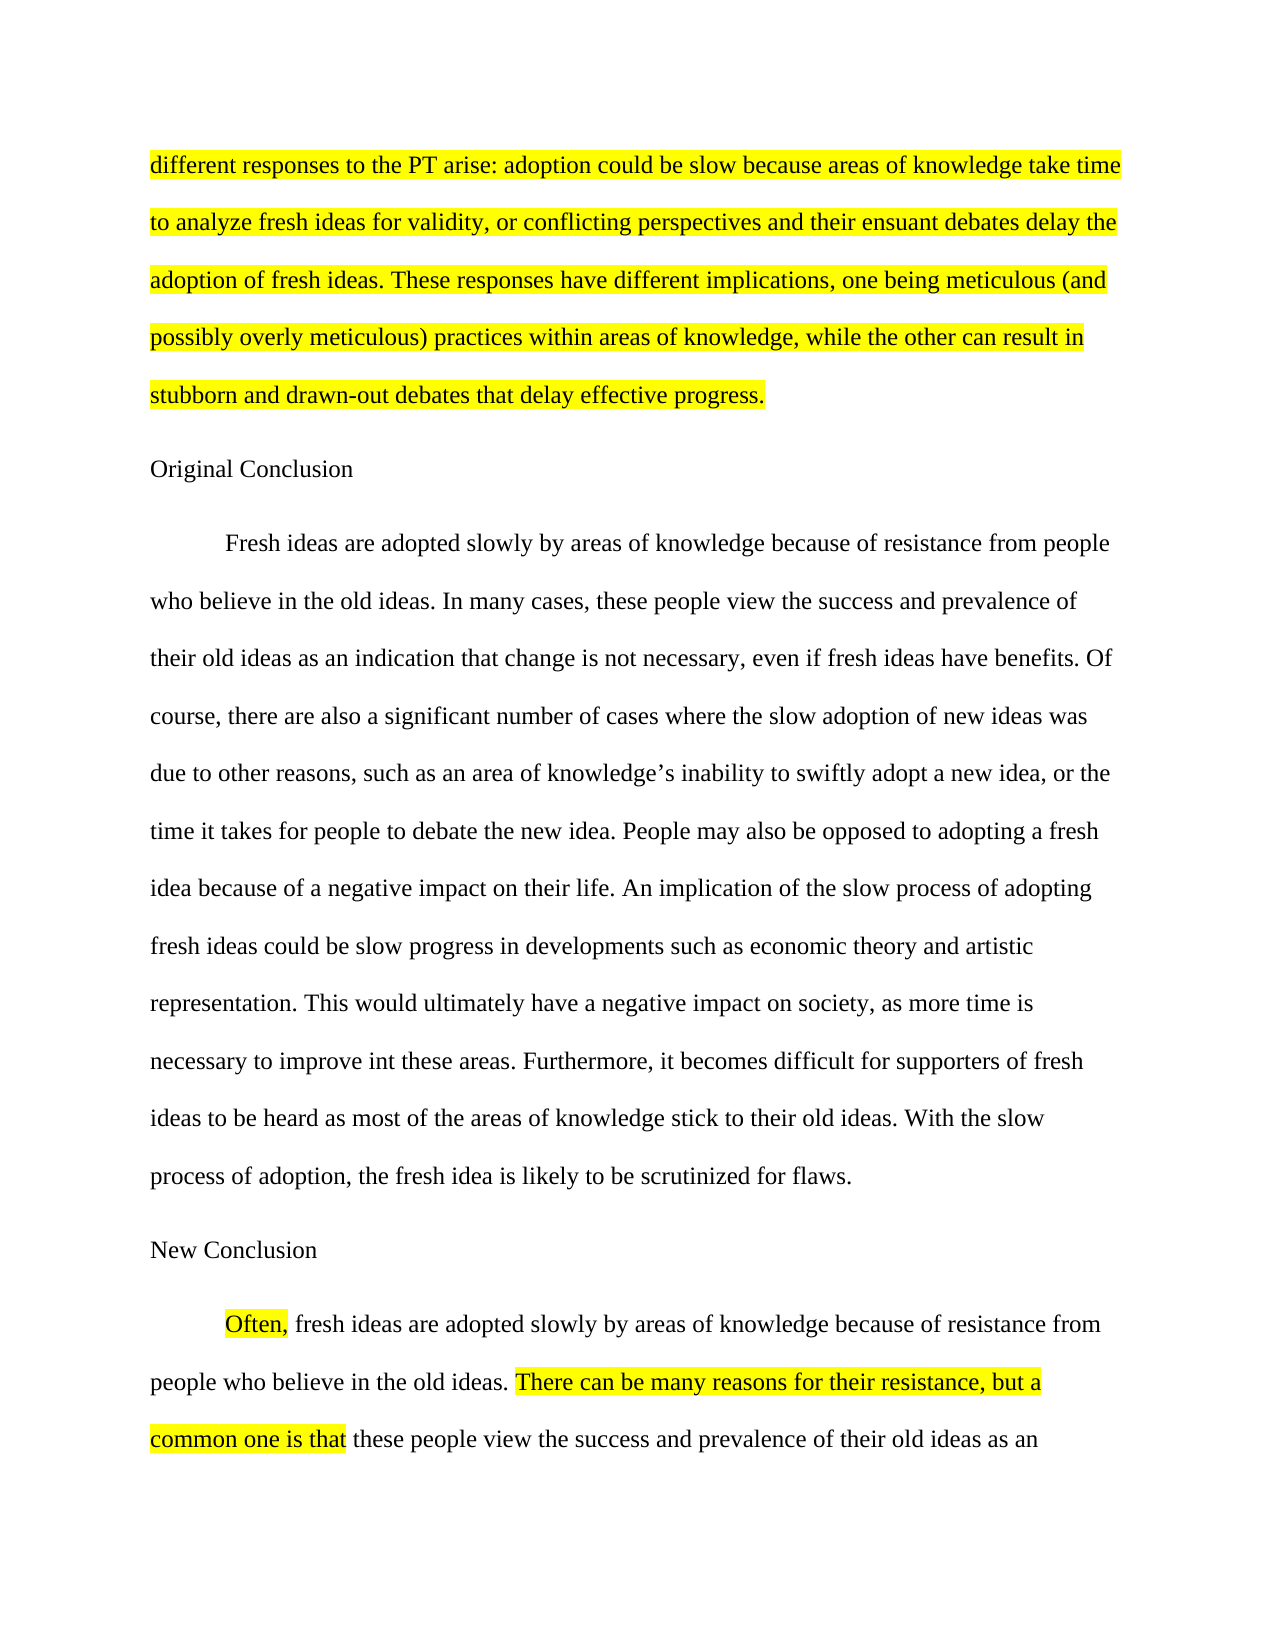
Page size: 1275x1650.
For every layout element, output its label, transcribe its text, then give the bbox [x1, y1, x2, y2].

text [150, 150, 1125, 409]
text New Conclusion [150, 1235, 1125, 1264]
text Fresh ideas are adopted slowly by areas of knowledge because of resistance from people who believe in the old ideas. In many cases, these people view the success and prevalence of their old ideas as an indication that change is not necessary, even if fresh ideas have benefits. Of course, there are also a significant number of cases where the slow adoption of new ideas was due to other reasons, such as an area of knowledge’s inability to swiftly adopt a new idea, or the time it takes for people to debate the new idea. People may also be opposed to adopting a fresh idea because of a negative impact on their life. An implication of the slow process of adopting fresh ideas could be slow progress in developments such as economic theory and artistic representation. This would ultimately have a negative impact on society, as more time is necessary to improve int these areas. Furthermore, it becomes difficult for supporters of fresh ideas to be heard as most of the areas of knowledge stick to their old ideas. With the slow process of adoption, the fresh idea is likely to be scrutinized for flaws. [150, 528, 1125, 1189]
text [150, 1309, 1125, 1453]
text Original Conclusion [150, 454, 1125, 483]
